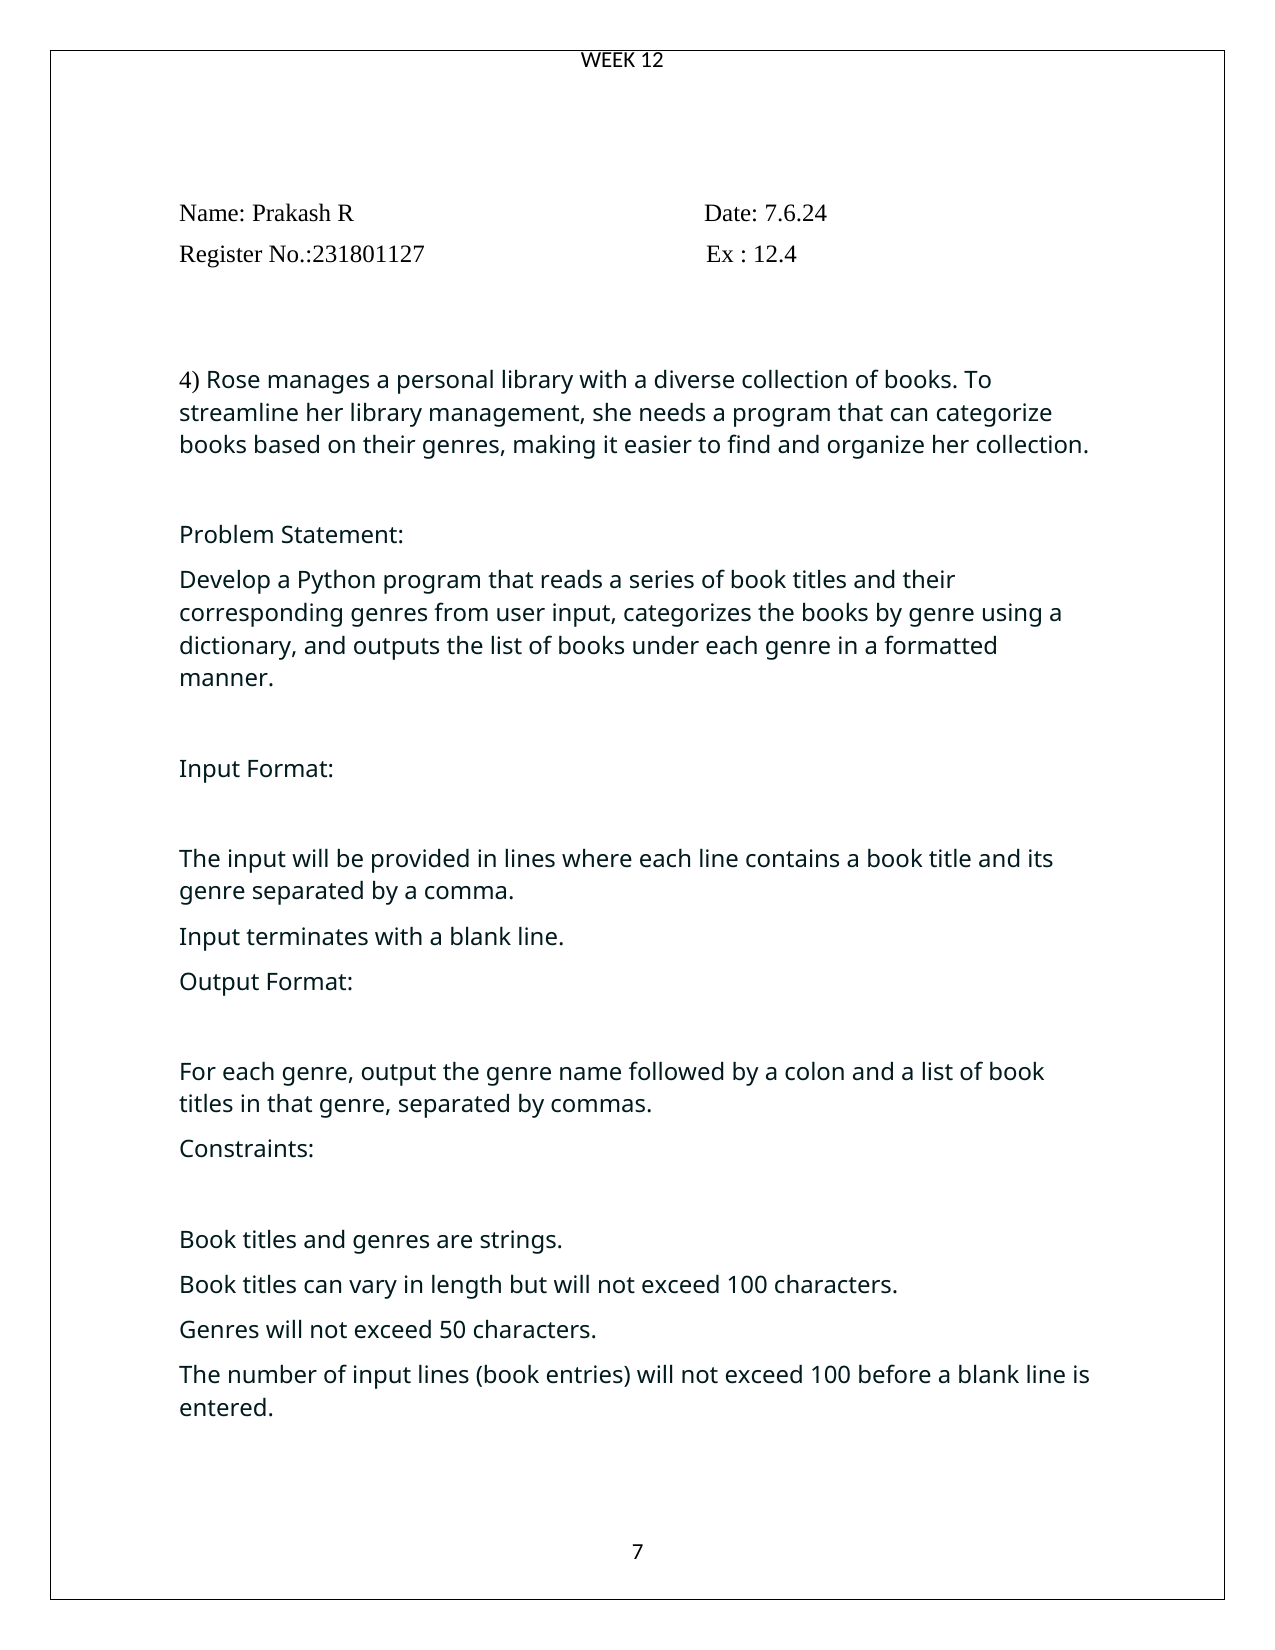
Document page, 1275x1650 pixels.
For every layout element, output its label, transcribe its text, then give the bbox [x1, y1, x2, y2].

text Register No.:231801127 Ex : 12.4 [179, 239, 1096, 268]
text 4) Rose manages a personal library with a diverse collection of books. To streamline her library management, she needs a program that can categorize books based on their genres, making it easier to find and organize her collection. [179, 363, 1096, 461]
text The number of input lines (book entries) will not exceed 100 before a blank line is entered. [179, 1358, 1096, 1423]
text Book titles and genres are strings. [179, 1222, 1096, 1255]
text Constraints: [179, 1132, 1096, 1165]
text Develop a Python program that reads a series of book titles and their corresponding genres from user input, categorizes the books by genre using a dictionary, and outputs the list of books under each genre in a formatted manner. [179, 563, 1096, 694]
text Name: Prakash R Date: 7.6.24 [179, 198, 1096, 227]
text Input Format: [179, 751, 1096, 784]
text Output Format: [179, 964, 1096, 997]
text Problem Statement: [179, 518, 1096, 551]
text Book titles can vary in length but will not exceed 100 characters. [179, 1268, 1096, 1300]
text The input will be provided in lines where each line contains a book title and its genre separated by a comma. [179, 842, 1096, 907]
text Genres will not exceed 50 characters. [179, 1313, 1096, 1345]
text Input terminates with a blank line. [179, 919, 1096, 952]
text For each genre, output the genre name followed by a colon and a list of book titles in that genre, separated by commas. [179, 1054, 1096, 1120]
